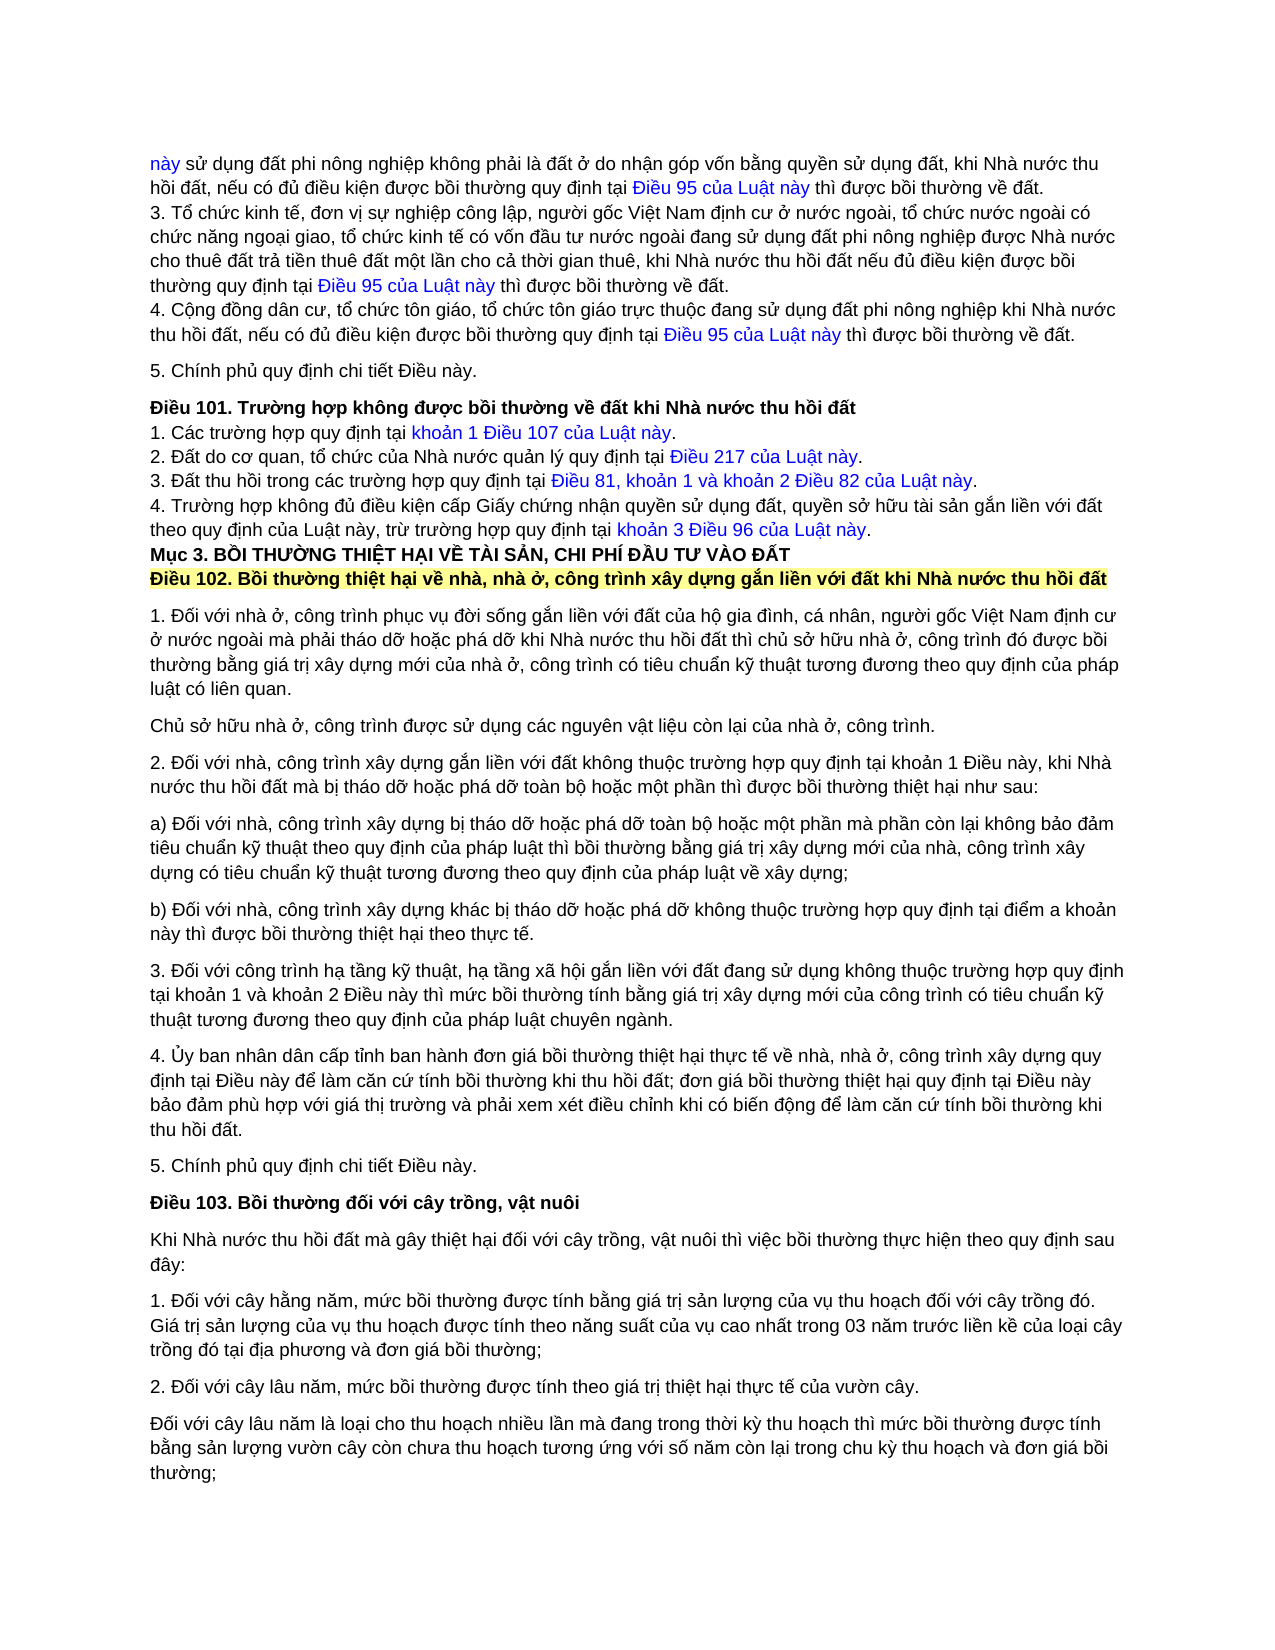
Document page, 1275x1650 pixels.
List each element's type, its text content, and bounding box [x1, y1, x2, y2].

text 3. Tổ chức kinh tế, đơn vị sự nghiệp công lập, người gốc Việt Nam định cư ở nước ngoài, tổ chức nước ngoài có chức năng ngoại giao, tổ chức kinh tế có vốn đầu tư nước ngoài đang sử dụng đất phi nông nghiệp được Nhà nước cho thuê đất trả tiền thuê đất một lần cho cả thời gian thuê, khi Nhà nước thu hồi đất nếu đủ điều kiện được bồi thường quy định tại Điều 95 của Luật này thì được bồi thường về đất. [150, 199, 1125, 296]
text b) Đối với nhà, công trình xây dựng khác bị tháo dỡ hoặc phá dỡ không thuộc trường hợp quy định tại điểm a khoản này thì được bồi thường thiệt hại theo thực tế. [150, 896, 1125, 944]
text 1. Đối với cây hằng năm, mức bồi thường được tính bằng giá trị sản lượng của vụ thu hoạch đối với cây trồng đó. Giá trị sản lượng của vụ thu hoạch được tính theo năng suất của vụ cao nhất trong 03 năm trước liền kề của loại cây trồng đó tại địa phương và đơn giá bồi thường; [150, 1287, 1125, 1361]
text a) Đối với nhà, công trình xây dựng bị tháo dỡ hoặc phá dỡ toàn bộ hoặc một phần mà phần còn lại không bảo đảm tiêu chuẩn kỹ thuật theo quy định của pháp luật thì bồi thường bằng giá trị xây dựng mới của nhà, công trình xây dựng có tiêu chuẩn kỹ thuật tương đương theo quy định của pháp luật về xây dựng; [150, 810, 1125, 883]
text 4. Cộng đồng dân cư, tổ chức tôn giáo, tổ chức tôn giáo trực thuộc đang sử dụng đất phi nông nghiệp khi Nhà nước thu hồi đất, nếu có đủ điều kiện được bồi thường quy định tại Điều 95 của Luật này thì được bồi thường về đất. [150, 296, 1125, 345]
text Đối với cây lâu năm là loại cho thu hoạch nhiều lần mà đang trong thời kỳ thu hoạch thì mức bồi thường được tính bằng sản lượng vườn cây còn chưa thu hoạch tương ứng với số năm còn lại trong chu kỳ thu hoạch và đơn giá bồi thường; [150, 1410, 1125, 1483]
text Điều 103. Bồi thường đối với cây trồng, vật nuôi [150, 1189, 1125, 1214]
text 3. Đối với công trình hạ tầng kỹ thuật, hạ tầng xã hội gắn liền với đất đang sử dụng không thuộc trường hợp quy định tại khoản 1 và khoản 2 Điều này thì mức bồi thường tính bằng giá trị xây dựng mới của công trình có tiêu chuẩn kỹ thuật tương đương theo quy định của pháp luật chuyên ngành. [150, 957, 1125, 1030]
text 5. Chính phủ quy định chi tiết Điều này. [150, 357, 1125, 382]
text Mục 3. BỒI THƯỜNG THIỆT HẠI VỀ TÀI SẢN, CHI PHÍ ĐẦU TƯ VÀO ĐẤT [150, 541, 1125, 565]
text 1. Đối với nhà ở, công trình phục vụ đời sống gắn liền với đất của hộ gia đình, cá nhân, người gốc Việt Nam định cư ở nước ngoài mà phải tháo dỡ hoặc phá dỡ khi Nhà nước thu hồi đất thì chủ sở hữu nhà ở, công trình đó được bồi thường bằng giá trị xây dựng mới của nhà ở, công trình có tiêu chuẩn kỹ thuật tương đương theo quy định của pháp luật có liên quan. [150, 602, 1125, 699]
text 2. Đối với nhà, công trình xây dựng gắn liền với đất không thuộc trường hợp quy định tại khoản 1 Điều này, khi Nhà nước thu hồi đất mà bị tháo dỡ hoặc phá dỡ toàn bộ hoặc một phần thì được bồi thường thiệt hại như sau: [150, 749, 1125, 797]
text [150, 150, 1125, 199]
text Điều 102. Bồi thường thiệt hại về nhà, nhà ở, công trình xây dựng gắn liền với đất khi Nhà nước thu hồi đất [150, 565, 1125, 589]
text 2. Đất do cơ quan, tổ chức của Nhà nước quản lý quy định tại Điều 217 của Luật này. [150, 443, 1125, 467]
text 1. Các trường hợp quy định tại khoản 1 Điều 107 của Luật này. [150, 419, 1125, 443]
text 4. Trường hợp không đủ điều kiện cấp Giấy chứng nhận quyền sử dụng đất, quyền sở hữu tài sản gắn liền với đất theo quy định của Luật này, trừ trường hợp quy định tại khoản 3 Điều 96 của Luật này. [150, 492, 1125, 541]
text 3. Đất thu hồi trong các trường hợp quy định tại Điều 81, khoản 1 và khoản 2 Điều 82 của Luật này. [150, 467, 1125, 492]
text Chủ sở hữu nhà ở, công trình được sử dụng các nguyên vật liệu còn lại của nhà ở, công trình. [150, 712, 1125, 736]
text 4. Ủy ban nhân dân cấp tỉnh ban hành đơn giá bồi thường thiệt hại thực tế về nhà, nhà ở, công trình xây dựng quy định tại Điều này để làm căn cứ tính bồi thường khi thu hồi đất; đơn giá bồi thường thiệt hại quy định tại Điều này bảo đảm phù hợp với giá thị trường và phải xem xét điều chỉnh khi có biến động để làm căn cứ tính bồi thường khi thu hồi đất. [150, 1042, 1125, 1140]
text 2. Đối với cây lâu năm, mức bồi thường được tính theo giá trị thiệt hại thực tế của vườn cây. [150, 1373, 1125, 1397]
text Điều 101. Trường hợp không được bồi thường về đất khi Nhà nước thu hồi đất [150, 394, 1125, 419]
text Khi Nhà nước thu hồi đất mà gây thiệt hại đối với cây trồng, vật nuôi thì việc bồi thường thực hiện theo quy định sau đây: [150, 1226, 1125, 1275]
text 5. Chính phủ quy định chi tiết Điều này. [150, 1152, 1125, 1177]
